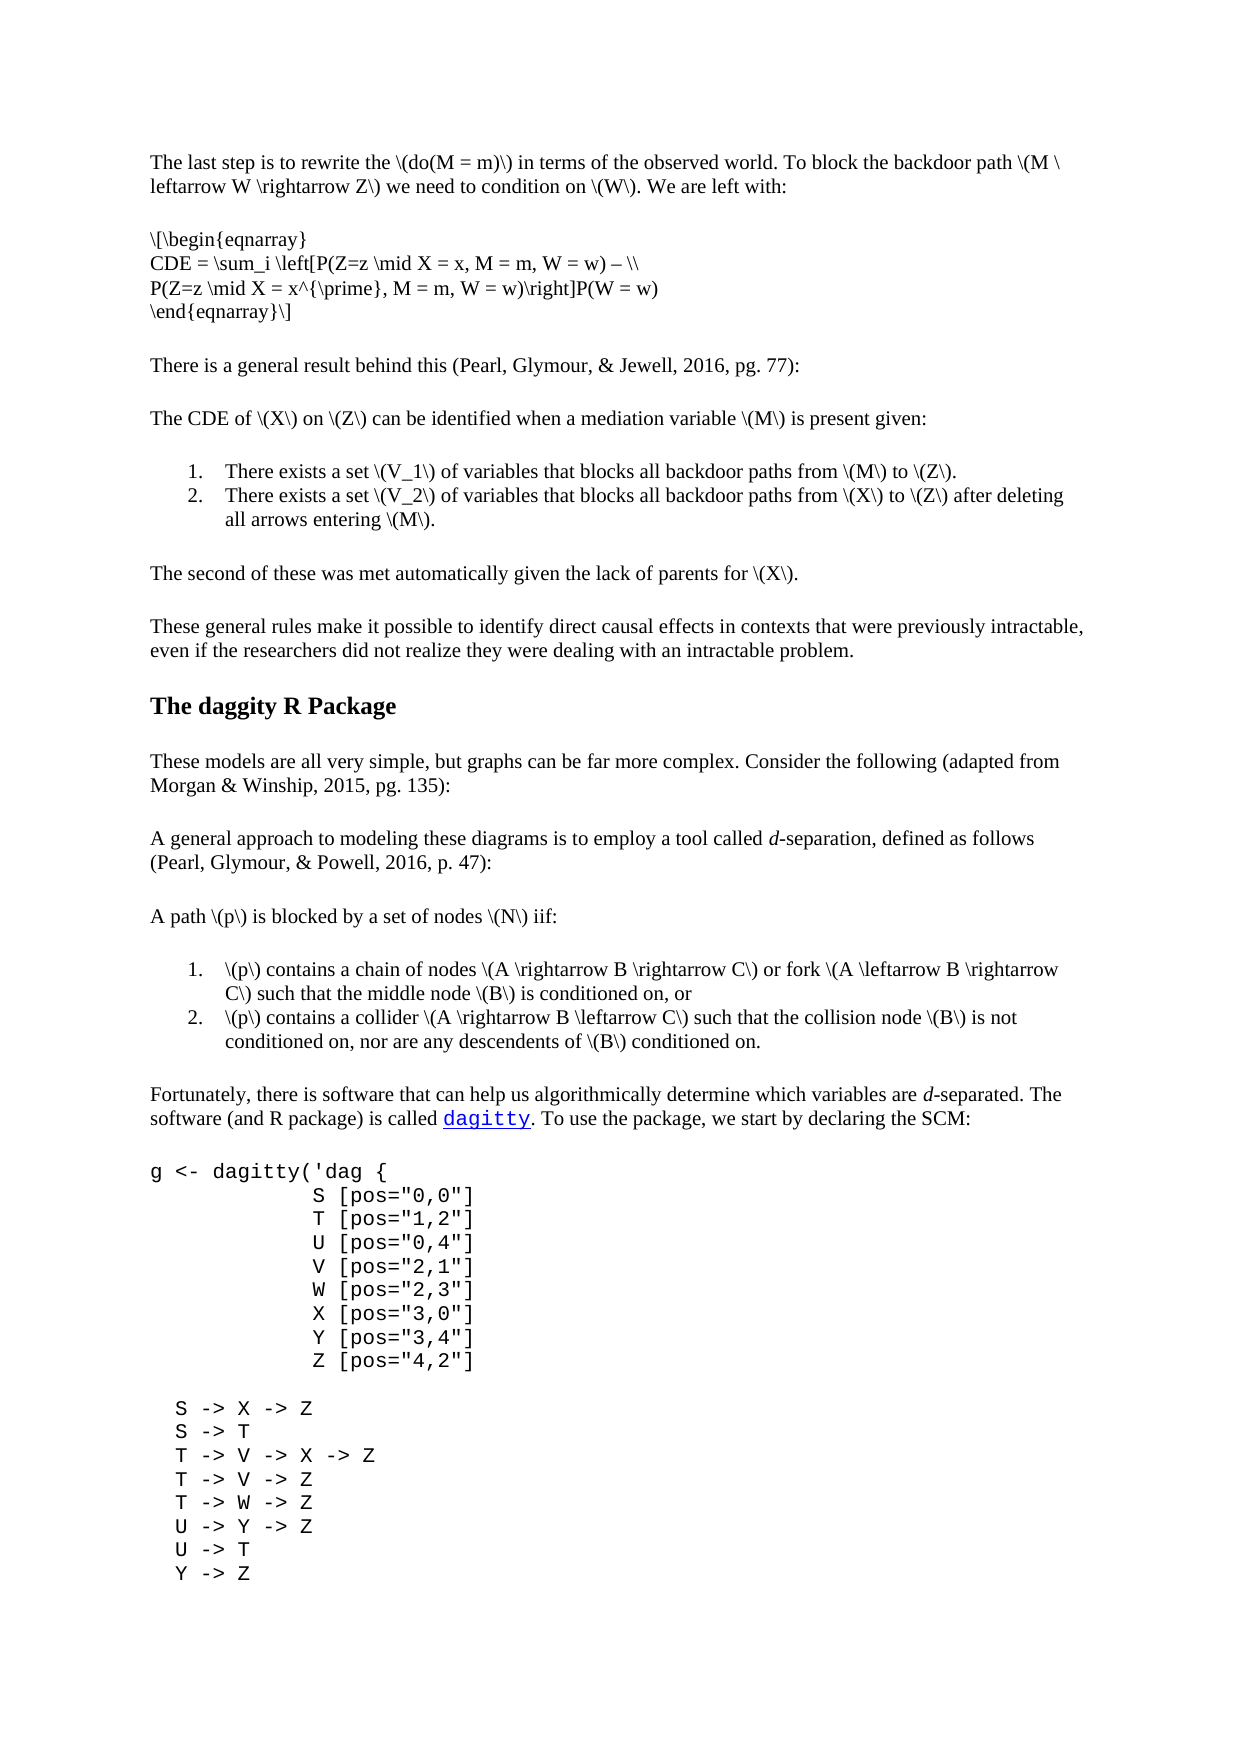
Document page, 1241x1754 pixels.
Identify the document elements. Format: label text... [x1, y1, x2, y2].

list There exists a set \(V_1\) of variables that blocks all backdoor paths from \(M\) to \(Z\). [187, 459, 1090, 483]
text Y [pos="3,4"] [150, 1327, 1090, 1350]
text V [pos="2,1"] [150, 1256, 1090, 1279]
list \(p\) contains a collider \(A \rightarrow B \leftarrow C\) such that the collision node \(B\) is not conditioned on, nor are any descendents of \(B\) conditioned on. [187, 1005, 1090, 1053]
list There exists a set \(V_2\) of variables that blocks all backdoor paths from \(X\) to \(Z\) after deleting all arrows entering \(M\). [187, 483, 1090, 531]
text These general rules make it possible to identify direct causal effects in contexts that were previously intractable, even if the researchers did not realize they were dealing with an intractable problem. [150, 614, 1090, 662]
text U -> Y -> Z [150, 1516, 1090, 1539]
text These models are all very simple, but graphs can be far more complex. Consider the following (adapted from Morgan & Winship, 2015, pg. 135): [150, 749, 1090, 797]
text There is a general result behind this (Pearl, Glymour, & Jewell, 2016, pg. 77): [150, 353, 1090, 377]
text The daggity R Package [150, 691, 1090, 720]
text U [pos="0,4"] [150, 1232, 1090, 1256]
text A path \(p\) is blocked by a set of nodes \(N\) iif: [150, 903, 1090, 928]
text W [pos="2,3"] [150, 1279, 1090, 1303]
text U -> T [150, 1539, 1090, 1563]
text T -> V -> X -> Z [150, 1445, 1090, 1468]
text The second of these was met automatically given the lack of parents for \(X\). [150, 561, 1090, 584]
text X [pos="3,0"] [150, 1303, 1090, 1327]
text S [pos="0,0"] [150, 1185, 1090, 1208]
text A general approach to modeling these diagrams is to employ a tool called d-separation, defined as follows (Pearl, Glymour, & Powell, 2016, p. 47): [150, 826, 1090, 874]
text The last step is to rewrite the \(do(M = m)\) in terms of the observed world. To block the backdoor path \(M \leftarrow W \rightarrow Z\) we need to condition on \(W\). We are left with: [150, 150, 1090, 198]
list \(p\) contains a chain of nodes \(A \rightarrow B \rightarrow C\) or fork \(A \leftarrow B \rightarrow C\) such that the middle node \(B\) is conditioned on, or [187, 957, 1090, 1005]
text Fortunately, there is software that can help us algorithmically determine which variables are d-separated. The software (and R package) is called dagitty. To use the package, we start by declaring the SCM: [150, 1082, 1090, 1132]
text The CDE of \(X\) on \(Z\) can be identified when a mediation variable \(M\) is present given: [150, 406, 1090, 430]
text T [pos="1,2"] [150, 1208, 1090, 1232]
text T -> V -> Z [150, 1468, 1090, 1492]
text S -> X -> Z [150, 1398, 1090, 1421]
text Z [pos="4,2"] [150, 1350, 1090, 1374]
text Y -> Z [150, 1563, 1090, 1587]
text \[\begin{eqnarray} CDE = \sum_i \left[P(Z=z \mid X = x, M = m, W = w) – \\ P(Z=z \mid X = x^{\prime}, M = m, W = w)\right]P(W = w) \end{eqnarray}\] [150, 227, 1090, 323]
text T -> W -> Z [150, 1492, 1090, 1516]
text S -> T [150, 1421, 1090, 1445]
text g <- dagitty('dag { [150, 1161, 1090, 1185]
